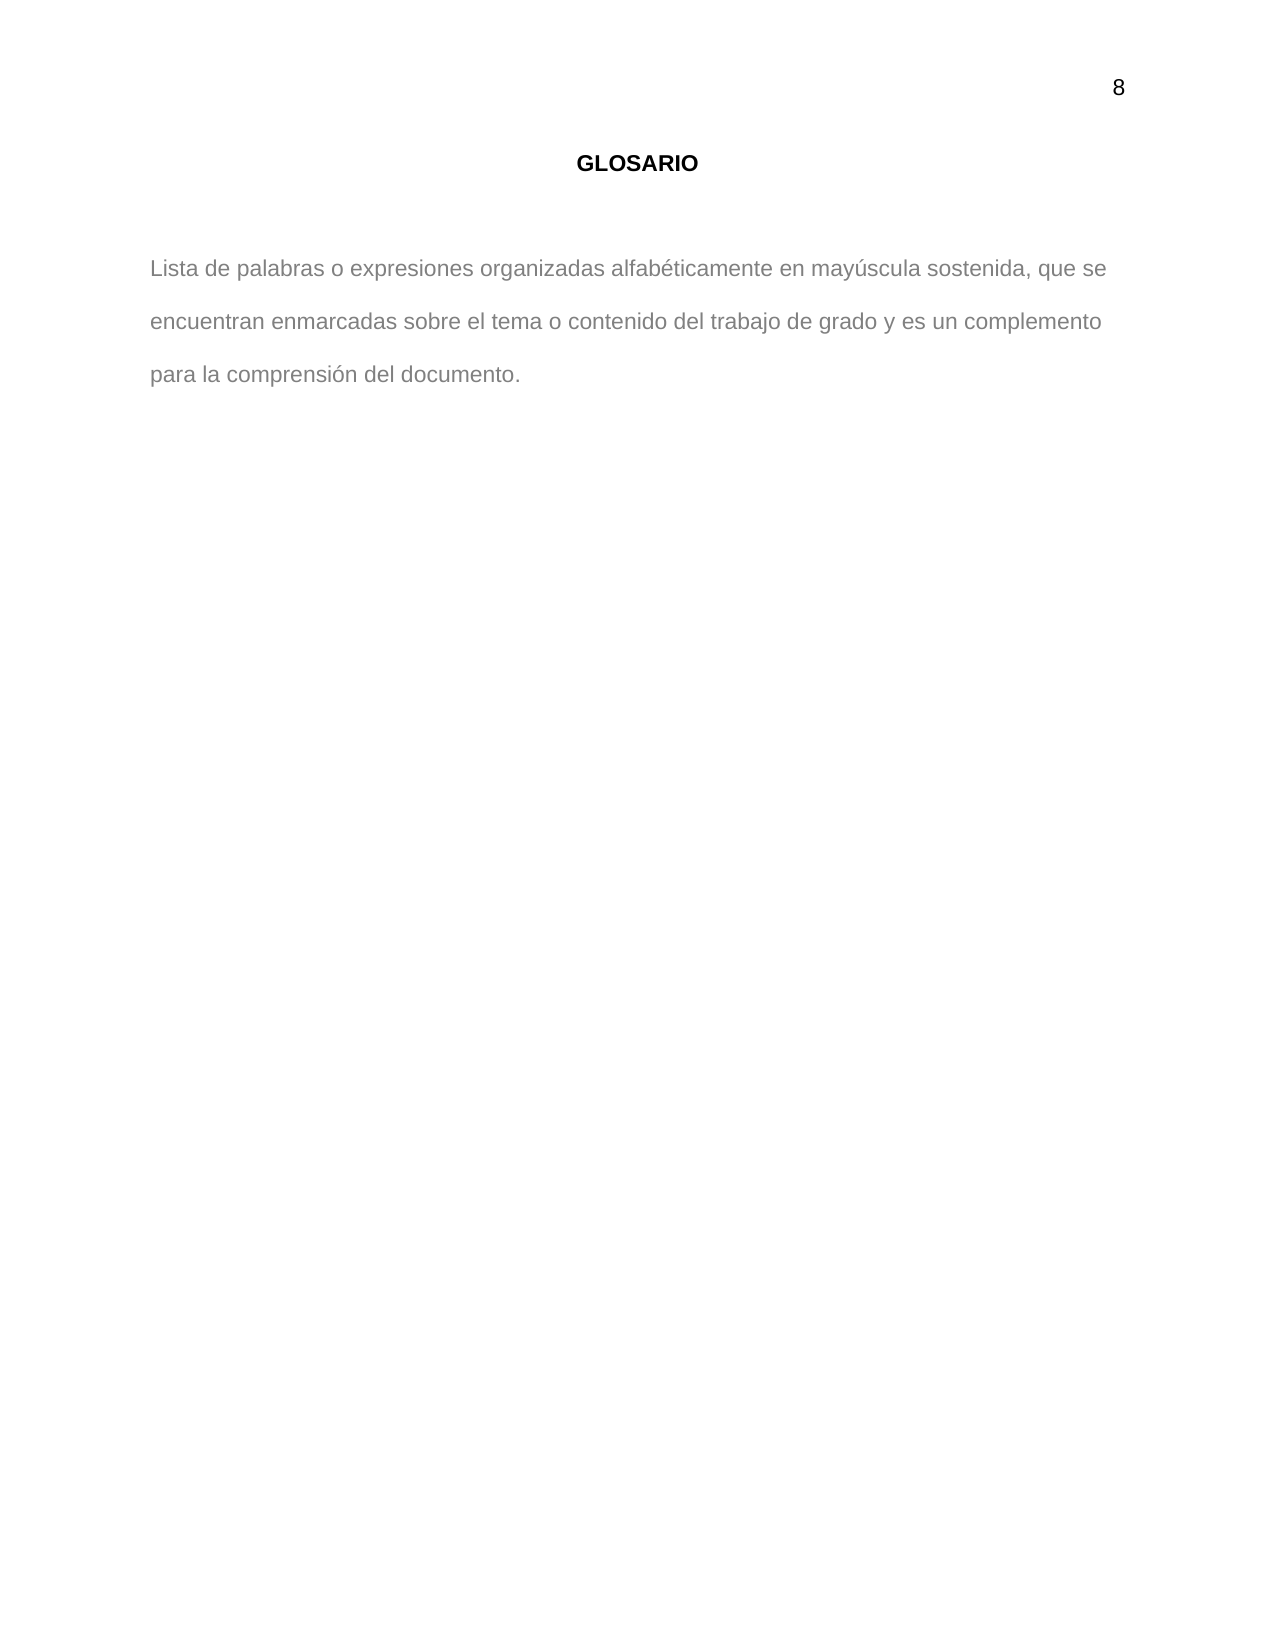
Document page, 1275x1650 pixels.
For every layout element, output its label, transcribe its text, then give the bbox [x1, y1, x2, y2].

text Lista de palabras o expresiones organizadas alfabéticamente en mayúscula sostenida, que se encuentran enmarcadas sobre el tema o contenido del trabajo de grado y es un complemento para la comprensión del documento. [150, 255, 1125, 387]
subtitle GLOSARIO [150, 150, 1125, 176]
